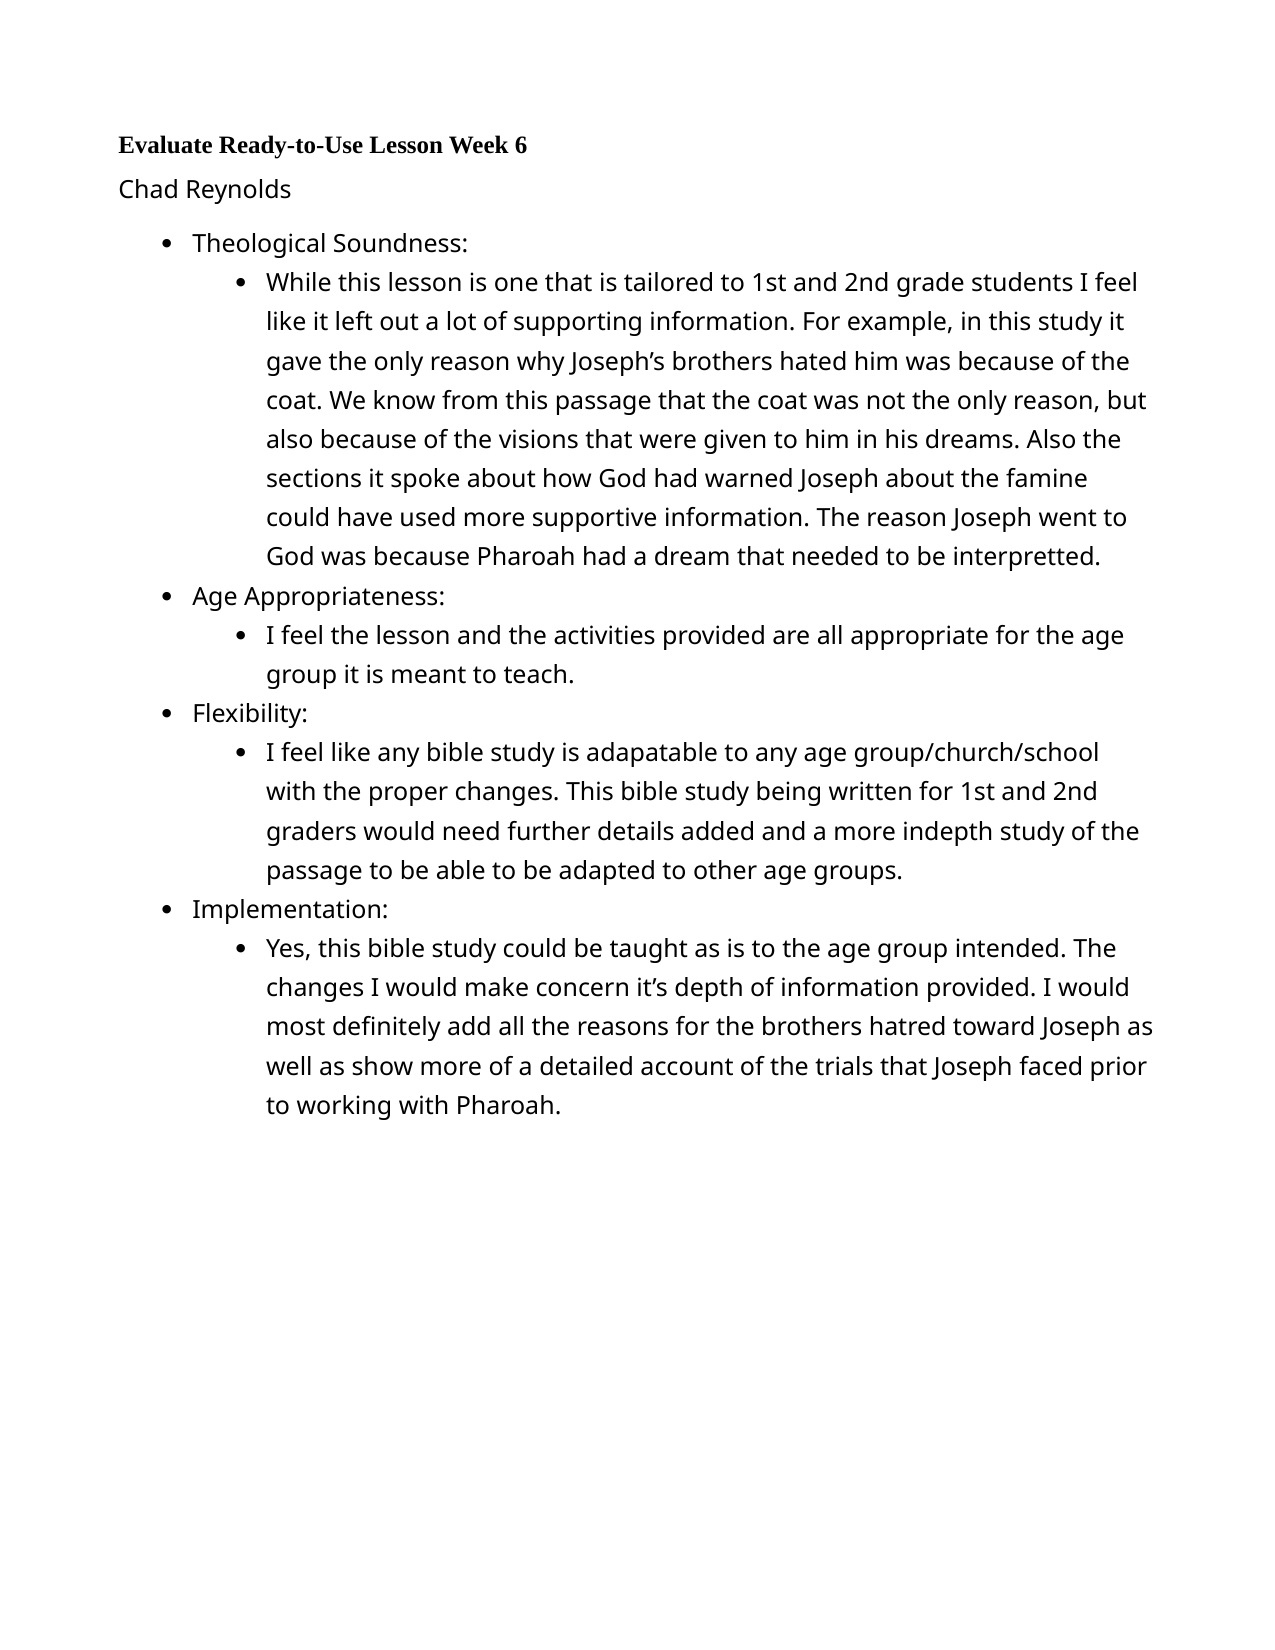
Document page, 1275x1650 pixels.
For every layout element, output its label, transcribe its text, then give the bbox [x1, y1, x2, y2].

list I feel like any bible study is adapatable to any age group/church/school with the proper changes. This bible study being written for 1st and 2nd graders would need further details added and a more indepth study of the passage to be able to be adapted to other age groups. [236, 735, 1157, 886]
list While this lesson is one that is tailored to 1st and 2nd grade students I feel like it left out a lot of supporting information. For example, in this study it gave the only reason why Joseph’s brothers hated him was because of the coat. We know from this passage that the coat was not the only reason, but also because of the visions that were given to him in his dreams. Also the sections it spoke about how God had warned Joseph about the famine could have used more supportive information. The reason Joseph went to God was because Pharoah had a dream that needed to be interpretted. [236, 265, 1157, 573]
list Age Appropriateness: [162, 578, 1157, 612]
list Theological Soundness: [162, 226, 1157, 260]
subtitle Evaluate Ready-to-Use Lesson Week 6 [118, 131, 1157, 159]
list I feel the lesson and the activities provided are all appropriate for the age group it is meant to teach. [236, 617, 1157, 691]
list Implementation: [162, 891, 1157, 926]
text Chad Reynolds [118, 172, 1157, 206]
list Yes, this bible study could be taught as is to the age group intended. The changes I would make concern it’s depth of information provided. I would most definitely add all the reasons for the brothers hatred toward Joseph as well as show more of a detailed account of the trials that Joseph faced prior to working with Pharoah. [236, 931, 1157, 1121]
list Flexibility: [162, 696, 1157, 730]
